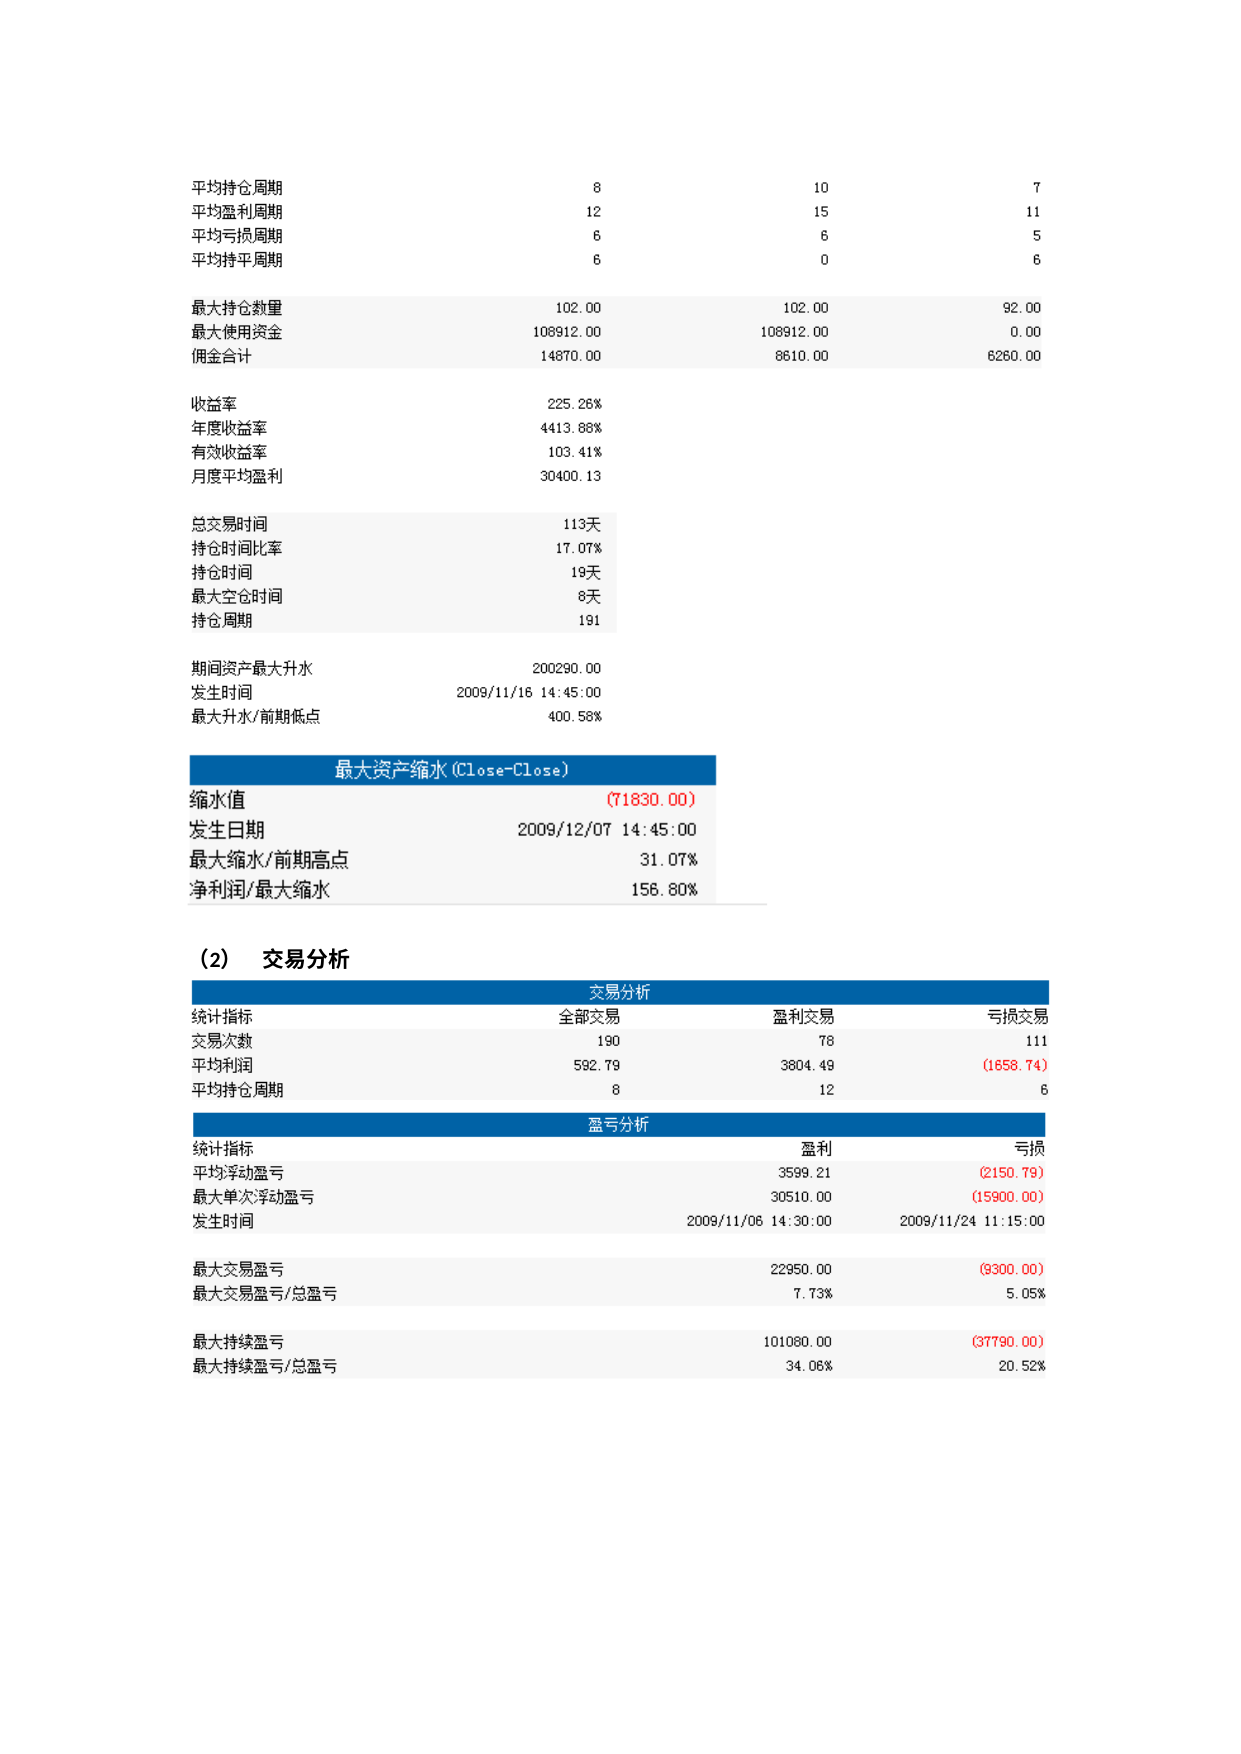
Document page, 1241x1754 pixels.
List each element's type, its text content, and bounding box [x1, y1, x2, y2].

picture [187, 974, 1053, 1100]
picture [187, 162, 1053, 729]
picture [187, 1104, 1053, 1390]
picture [187, 747, 768, 907]
list 交易分析 [187, 942, 1053, 974]
